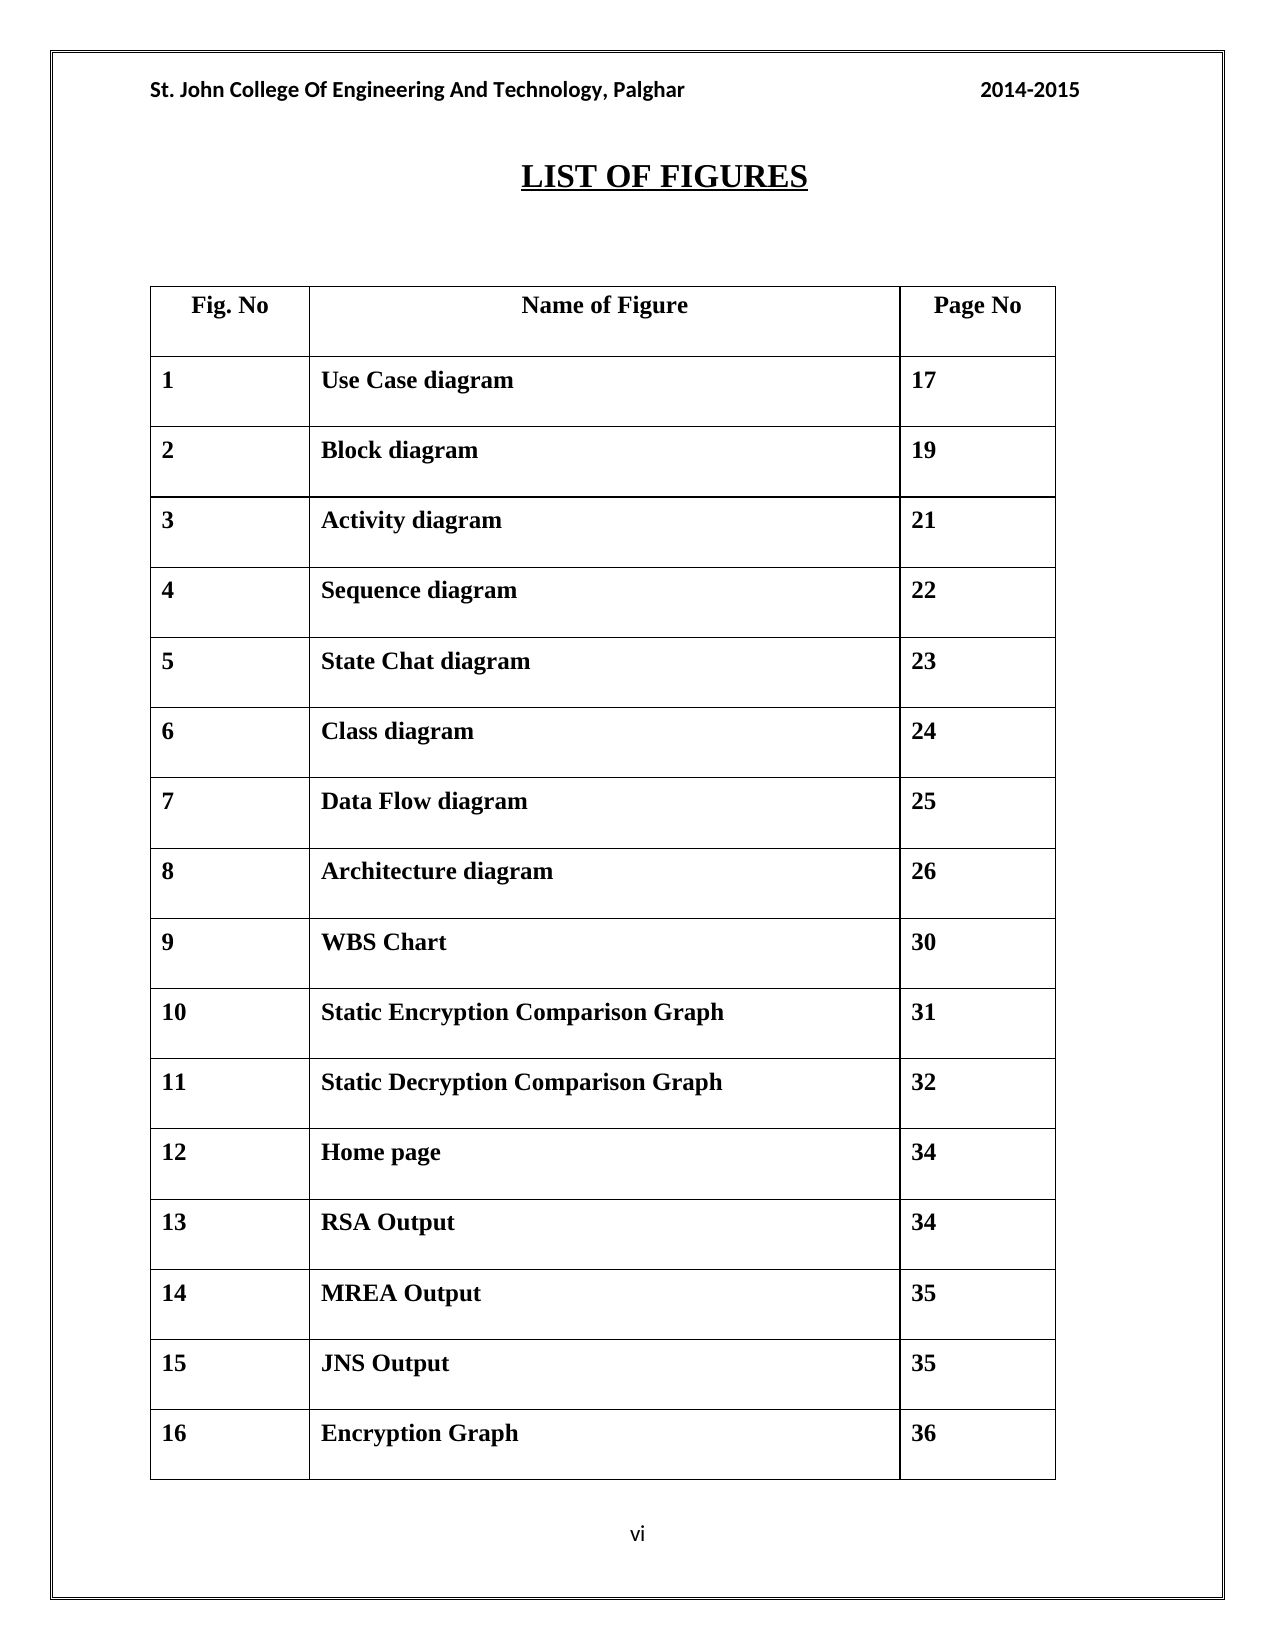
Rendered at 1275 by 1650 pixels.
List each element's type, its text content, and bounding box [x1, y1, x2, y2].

table_cell 23 [901, 638, 1055, 707]
table_cell 14 [151, 1270, 309, 1339]
table_cell 35 [901, 1270, 1055, 1339]
table_cell MREA Output [310, 1270, 899, 1339]
table_cell Home page [310, 1129, 899, 1198]
table_cell 19 [901, 427, 1055, 496]
table_cell Block diagram [310, 427, 899, 496]
text LIST OF FIGURES [150, 156, 1179, 194]
table_cell 30 [901, 919, 1055, 988]
table_cell 2 [151, 427, 309, 496]
table_cell 35 [901, 1340, 1055, 1409]
table_header Fig. No [151, 287, 309, 356]
table_cell Static Encryption Comparison Graph [310, 989, 899, 1058]
table_cell 34 [901, 1129, 1055, 1198]
table_cell 8 [151, 849, 309, 918]
table_cell Static Decryption Comparison Graph [310, 1059, 899, 1128]
table_cell 13 [151, 1200, 309, 1269]
table_cell 24 [901, 708, 1055, 777]
table_cell 4 [151, 568, 309, 637]
table_cell WBS Chart [310, 919, 899, 988]
table_cell Class diagram [310, 708, 899, 777]
table_cell 15 [151, 1340, 309, 1409]
table_cell 25 [901, 778, 1055, 847]
table_cell 32 [901, 1059, 1055, 1128]
table_cell 21 [901, 498, 1055, 567]
table_cell 16 [151, 1410, 309, 1479]
table_cell 10 [151, 989, 309, 1058]
table_cell Activity diagram [310, 498, 899, 567]
table_cell 3 [151, 498, 309, 567]
table_cell State Chat diagram [310, 638, 899, 707]
table_cell 36 [901, 1410, 1055, 1479]
table_cell 9 [151, 919, 309, 988]
table_cell Architecture diagram [310, 849, 899, 918]
table_cell Use Case diagram [310, 357, 899, 426]
table_header Page No [901, 287, 1055, 356]
table_cell 17 [901, 357, 1055, 426]
table_cell 11 [151, 1059, 309, 1128]
table_cell RSA Output [310, 1200, 899, 1269]
table_cell Sequence diagram [310, 568, 899, 637]
table_cell 1 [151, 357, 309, 426]
table_cell JNS Output [310, 1340, 899, 1409]
table_cell 6 [151, 708, 309, 777]
table_cell 26 [901, 849, 1055, 918]
table_cell 5 [151, 638, 309, 707]
table_cell 7 [151, 778, 309, 847]
table_cell 22 [901, 568, 1055, 637]
table_cell 31 [901, 989, 1055, 1058]
table_cell Data Flow diagram [310, 778, 899, 847]
table_cell 12 [151, 1129, 309, 1198]
table_cell 34 [901, 1200, 1055, 1269]
table_cell Encryption Graph [310, 1410, 899, 1479]
table_header Name of Figure [310, 287, 899, 356]
